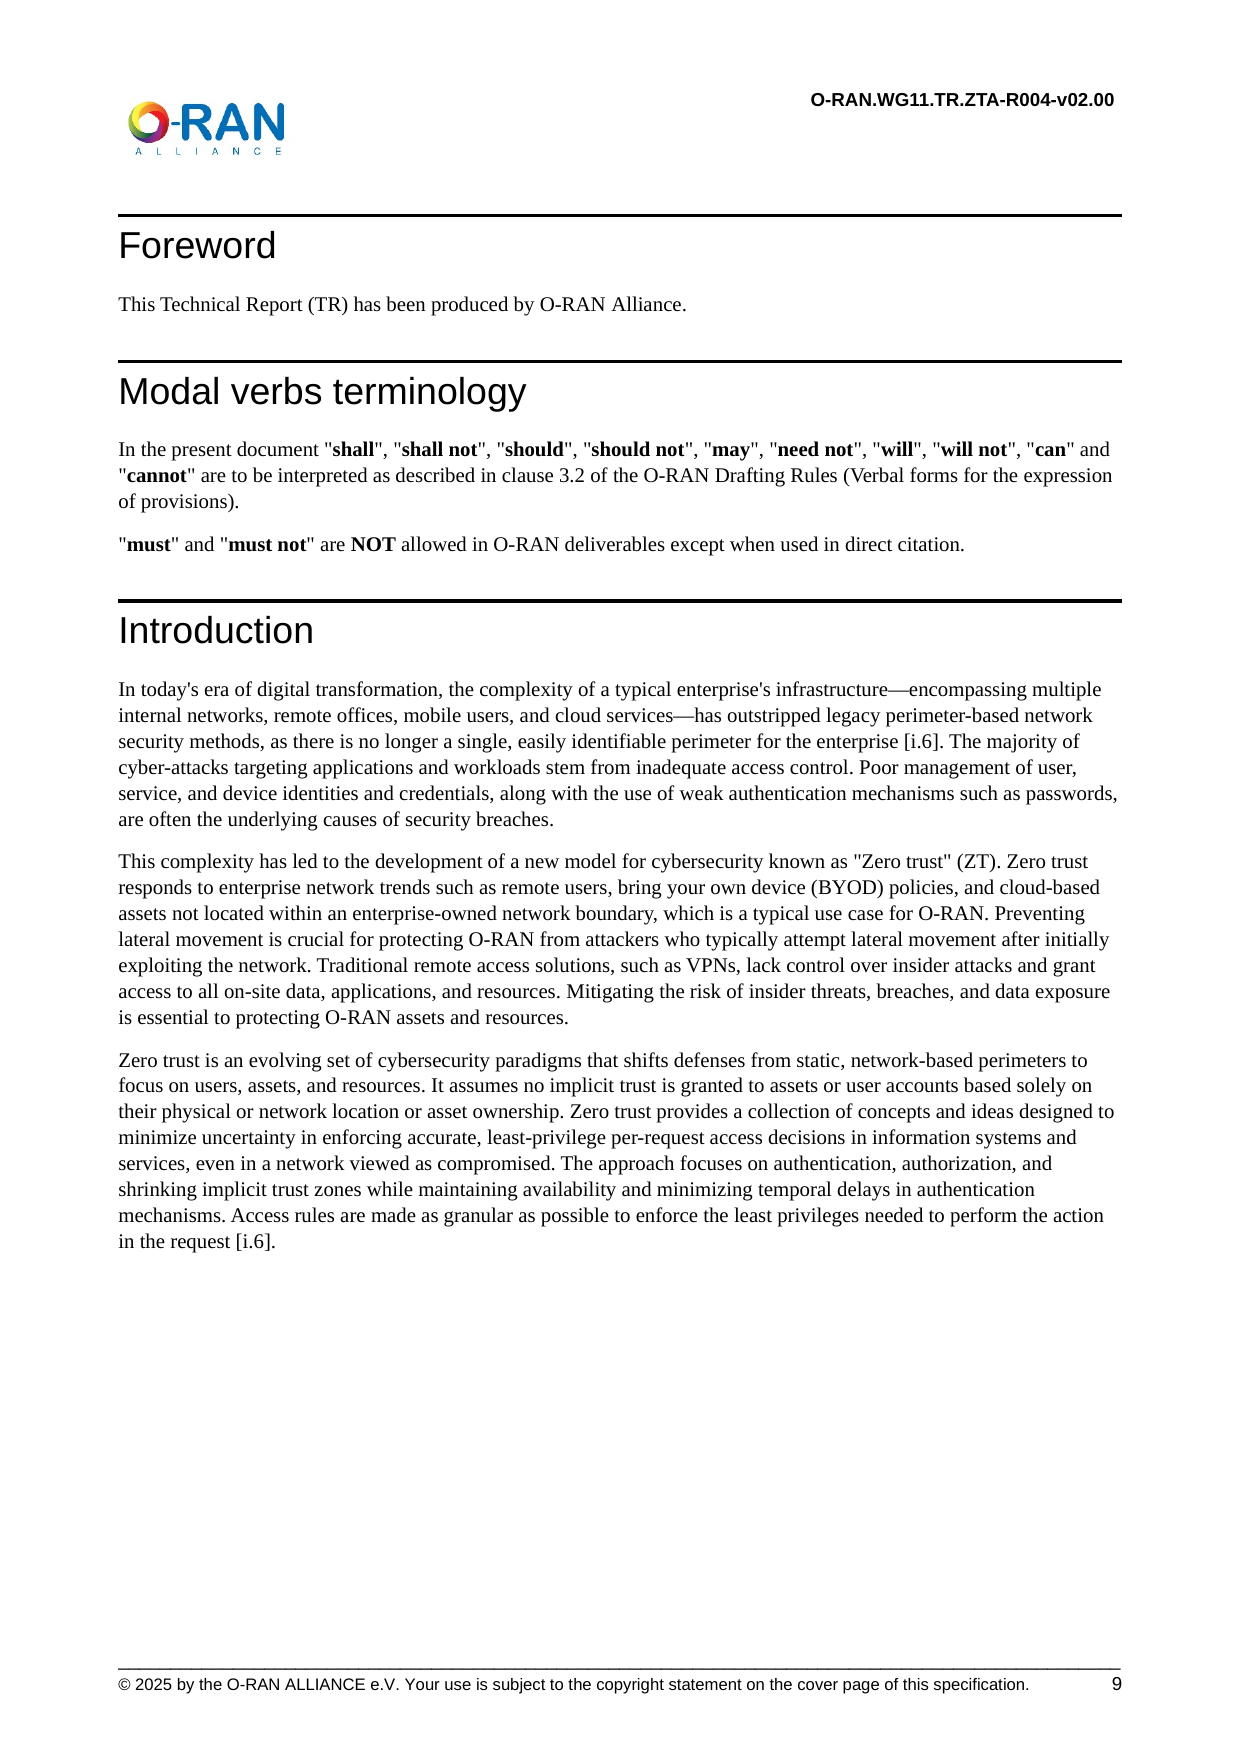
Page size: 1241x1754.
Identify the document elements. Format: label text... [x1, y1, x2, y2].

subtitle Foreword [118, 217, 1122, 267]
text This Technical Report (TR) has been produced by O-RAN Alliance. [118, 292, 1122, 316]
text Zero trust is an evolving set of cybersecurity paradigms that shifts defenses from static, network-based perimeters to focus on users, assets, and resources. It assumes no implicit trust is granted to assets or user accounts based solely on their physical or network location or asset ownership. Zero trust provides a collection of concepts and ideas designed to minimize uncertainty in enforcing accurate, least-privilege per-request access decisions in information systems and services, even in a network viewed as compromised. The approach focuses on authentication, authorization, and shrinking implicit trust zones while maintaining availability and minimizing temporal delays in authentication mechanisms. Access rules are made as granular as possible to enforce the least privileges needed to perform the action in the request [i.6]. [118, 1047, 1122, 1253]
text In the present document "shall", "shall not", "should", "should not", "may", "need not", "will", "will not", "can" and "cannot" are to be interpreted as described in clause 3.2 of the O-RAN Drafting Rules (Verbal forms for the expression of provisions). [118, 437, 1122, 513]
subtitle Modal verbs terminology [118, 363, 1122, 412]
text In today's era of digital transformation, the complexity of a typical enterprise's infrastructure—encompassing multiple internal networks, remote offices, mobile users, and cloud services—has outstripped legacy perimeter-based network security methods, as there is no longer a single, easily identifiable perimeter for the enterprise [i.6]. The majority of cyber-attacks targeting applications and workloads stem from inadequate access control. Poor management of user, service, and device identities and credentials, along with the use of weak authentication mechanisms such as passwords, are often the underlying causes of security breaches. [118, 677, 1122, 831]
text This complexity has led to the development of a new model for cybersecurity known as "Zero trust" (ZT). Zero trust responds to enterprise network trends such as remote users, bring your own device (BYOD) policies, and cloud-based assets not located within an enterprise-owned network boundary, which is a typical use case for O-RAN. Preventing lateral movement is crucial for protecting O-RAN from attackers who typically attempt lateral movement after initially exploiting the network. Traditional remote access solutions, such as VPNs, lack control over insider attacks and grant access to all on-site data, applications, and resources. Mitigating the risk of insider threats, breaches, and data exposure is essential to protecting O-RAN assets and resources. [118, 849, 1122, 1029]
picture [118, 88, 298, 166]
text "must" and "must not" are NOT allowed in O-RAN deliverables except when used in direct citation. [118, 532, 1122, 556]
subtitle Introduction [118, 603, 1122, 652]
